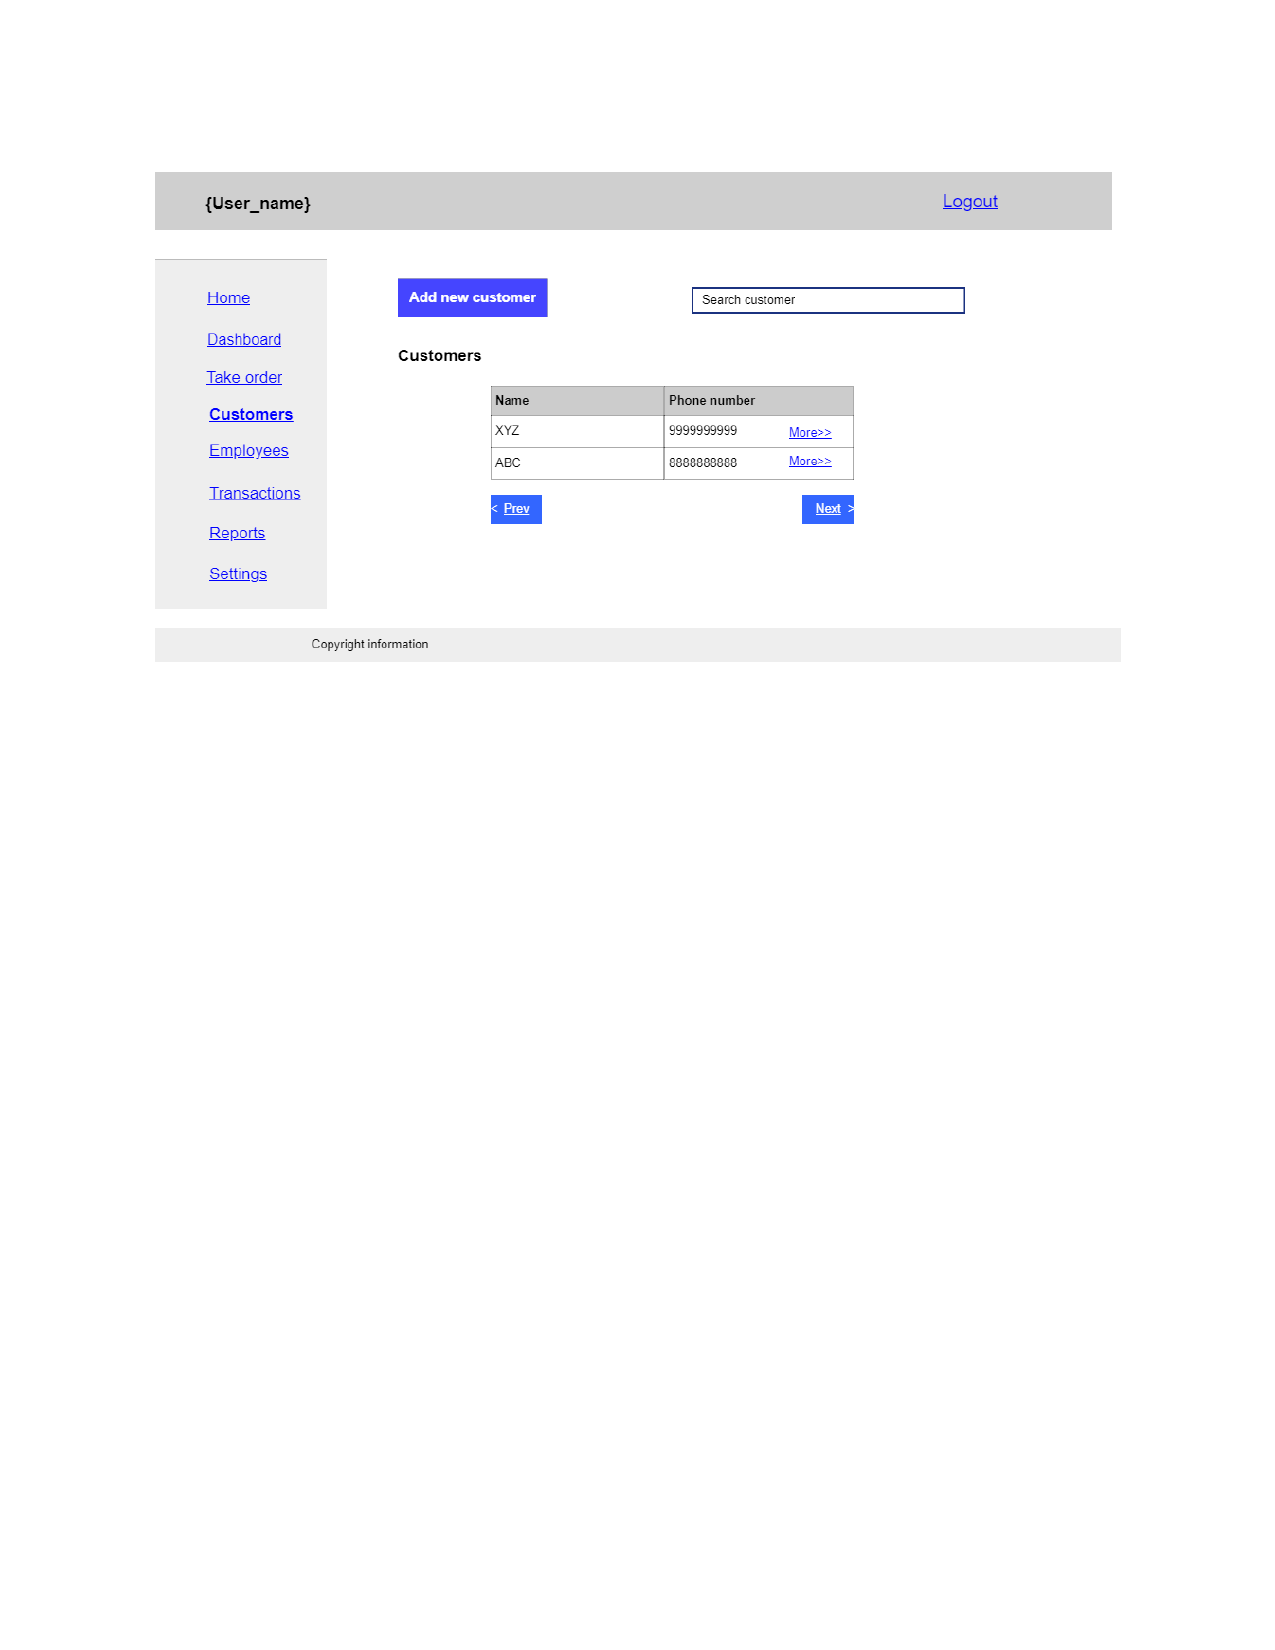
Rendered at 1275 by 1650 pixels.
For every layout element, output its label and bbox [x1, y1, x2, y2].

picture [150, 150, 1125, 666]
